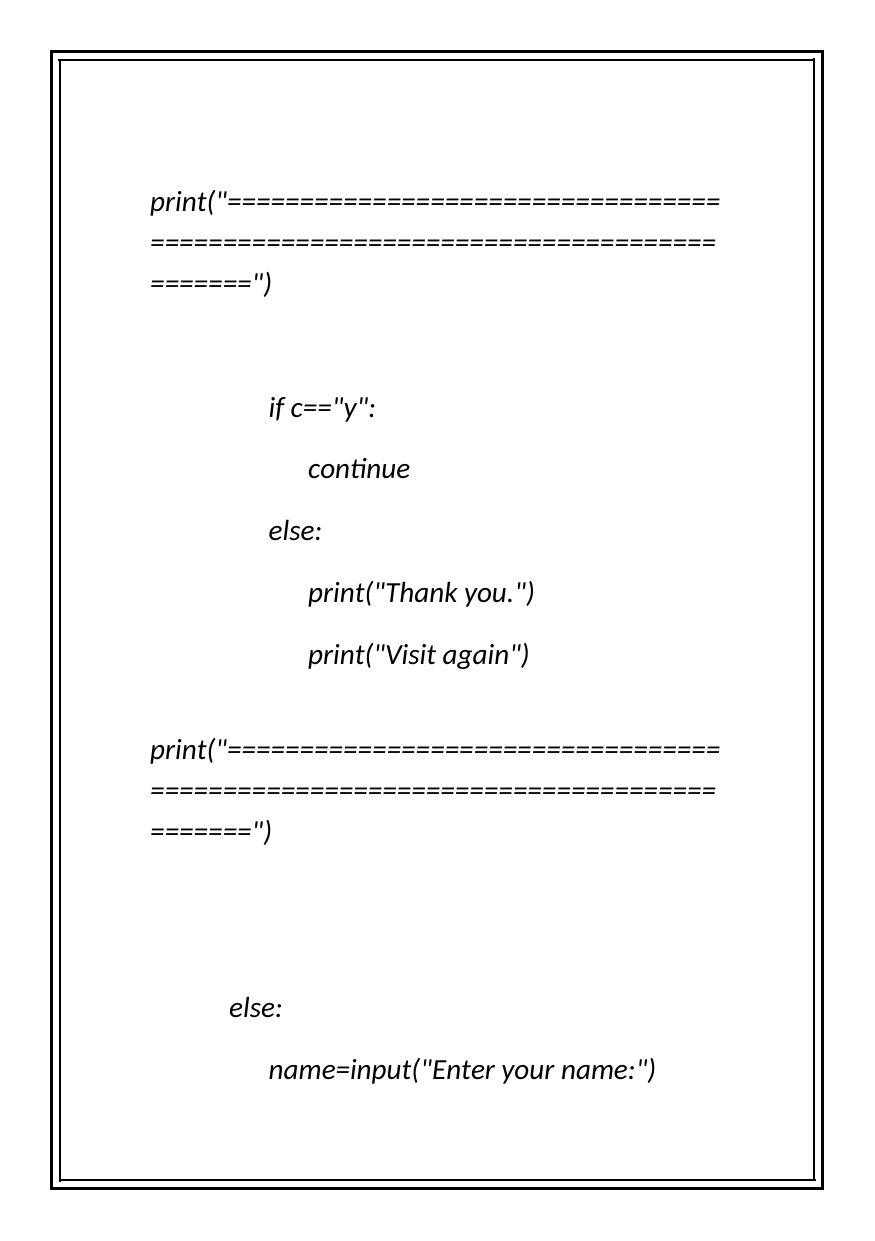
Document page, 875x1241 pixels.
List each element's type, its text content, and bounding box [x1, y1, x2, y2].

text print("Visit again") [150, 636, 724, 671]
text else: [150, 512, 724, 548]
text name=input("Enter your name:") [150, 1051, 724, 1087]
text else: [150, 989, 724, 1025]
text print("Thank you.") [150, 574, 724, 610]
text if c=="y": [150, 389, 724, 424]
text continue [150, 451, 724, 486]
text print("================================================================================") [150, 698, 724, 848]
text print("================================================================================") [150, 150, 724, 301]
